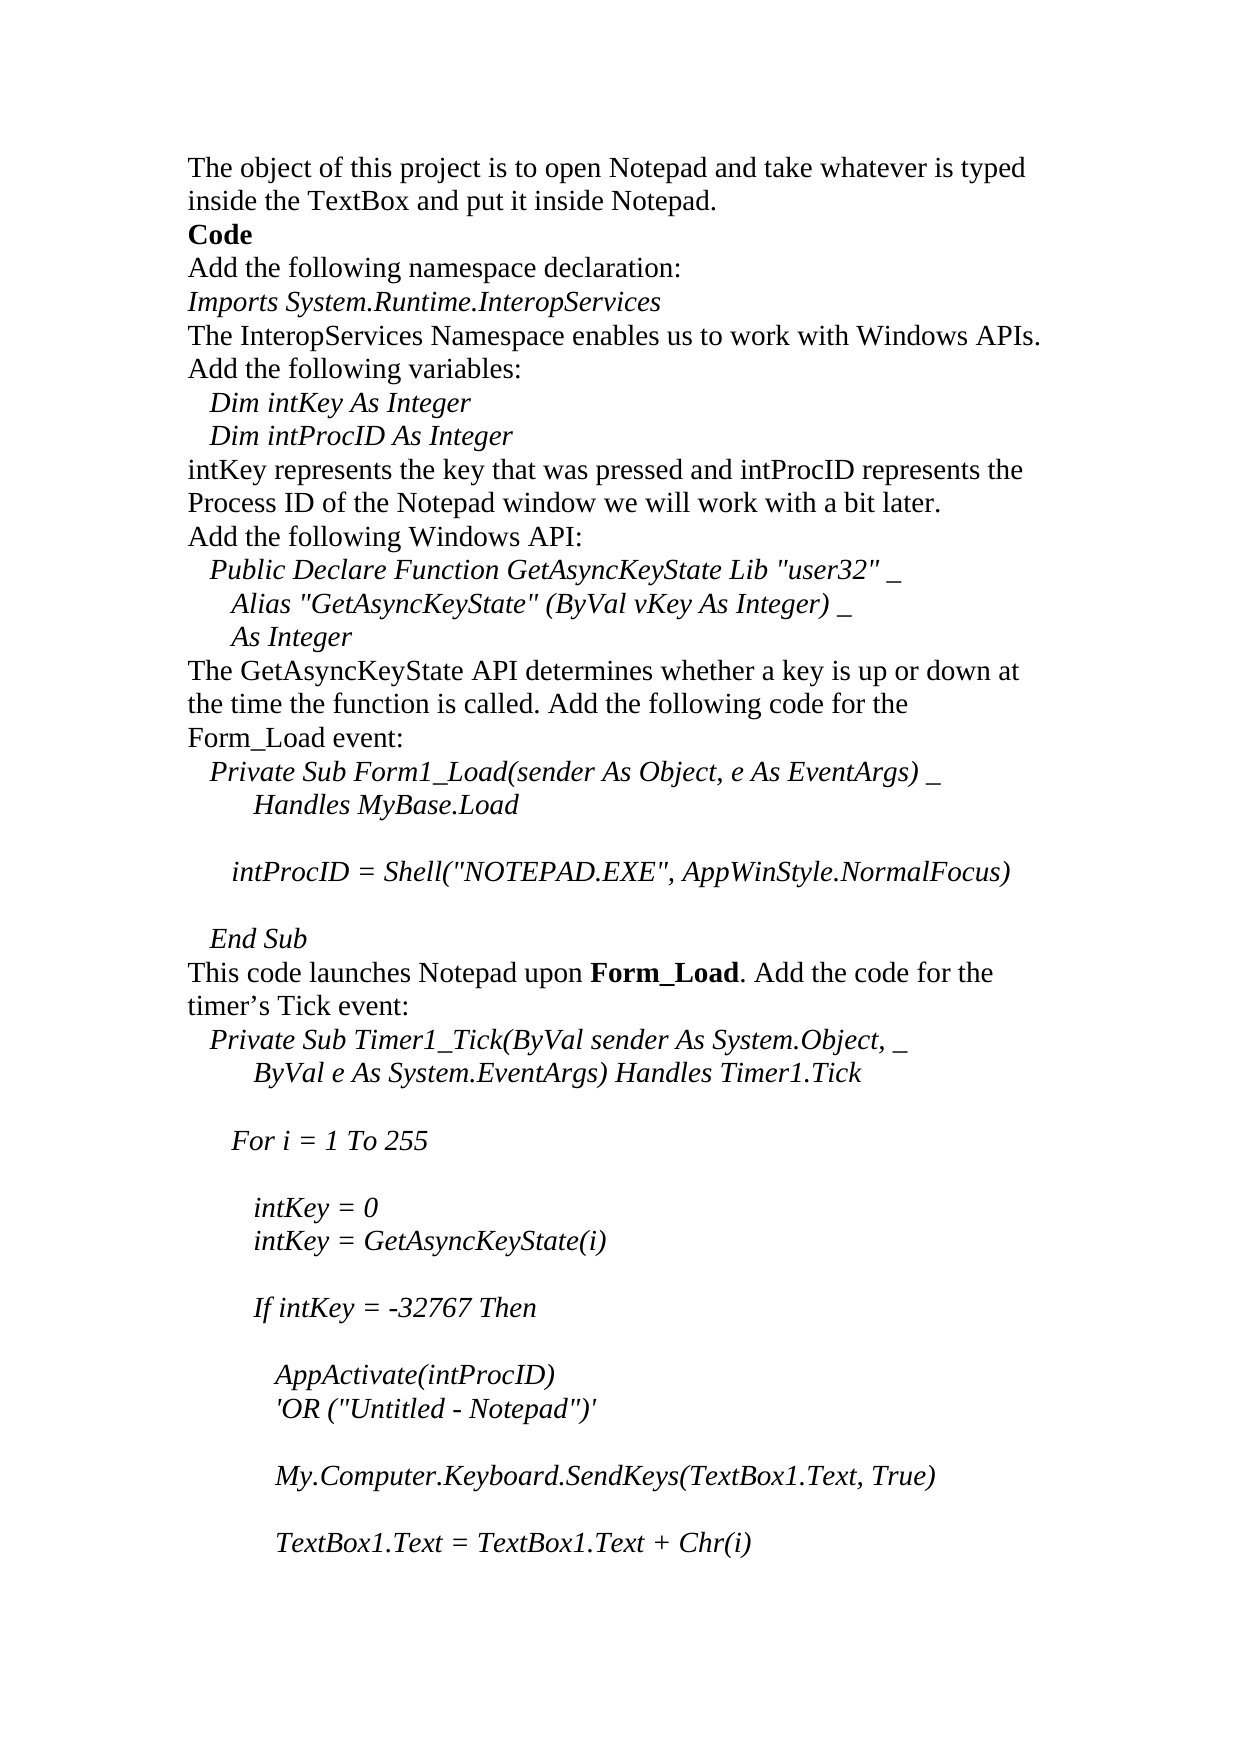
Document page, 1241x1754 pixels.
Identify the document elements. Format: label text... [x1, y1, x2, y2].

text TextBox1.Text = TextBox1.Text + Chr(i) [187, 1525, 1053, 1559]
text Imports System.Runtime.InteropServices [187, 284, 1053, 318]
text Dim intProcID As Integer [187, 418, 1053, 452]
text Add the following namespace declaration: [187, 251, 1053, 284]
text Code [187, 217, 1053, 251]
text Alias "GetAsyncKeyState" (ByVal vKey As Integer) _ [187, 586, 1053, 619]
text My.Computer.Keyboard.SendKeys(TextBox1.Text, True) [187, 1458, 1053, 1492]
text intProcID = Shell("NOTEPAD.EXE", AppWinStyle.NormalFocus) [187, 854, 1053, 888]
text intKey = 0 [187, 1190, 1053, 1223]
text Add the following Windows API: [187, 519, 1053, 552]
text Dim intKey As Integer [187, 385, 1053, 418]
text The object of this project is to open Notepad and take whatever is typed inside the TextBox and put it inside Notepad. [187, 150, 1053, 217]
text intKey represents the key that was pressed and intProcID represents the Process ID of the Notepad window we will work with a bit later. [187, 452, 1053, 519]
text Public Declare Function GetAsyncKeyState Lib "user32" _ [187, 552, 1053, 586]
text This code launches Notepad upon Form_Load. Add the code for the timer’s Tick event: [187, 955, 1053, 1022]
text Private Sub Form1_Load(sender As Object, e As EventArgs) _ [187, 754, 1053, 787]
text The GetAsyncKeyState API determines whether a key is up or down at the time the function is called. Add the following code for the Form_Load event: [187, 653, 1053, 754]
text ByVal e As System.EventArgs) Handles Timer1.Tick [187, 1056, 1053, 1089]
text AppActivate(intProcID) [187, 1357, 1053, 1391]
text intKey = GetAsyncKeyState(i) [187, 1223, 1053, 1257]
text Handles MyBase.Load [187, 787, 1053, 821]
text The InteropServices Namespace enables us to work with Windows APIs. Add the following variables: [187, 318, 1053, 385]
text Private Sub Timer1_Tick(ByVal sender As System.Object, _ [187, 1022, 1053, 1056]
text 'OR ("Untitled - Notepad")' [187, 1391, 1053, 1424]
text End Sub [187, 921, 1053, 955]
text If intKey = -32767 Then [187, 1290, 1053, 1324]
text For i = 1 To 255 [187, 1123, 1053, 1156]
text As Integer [187, 619, 1053, 653]
